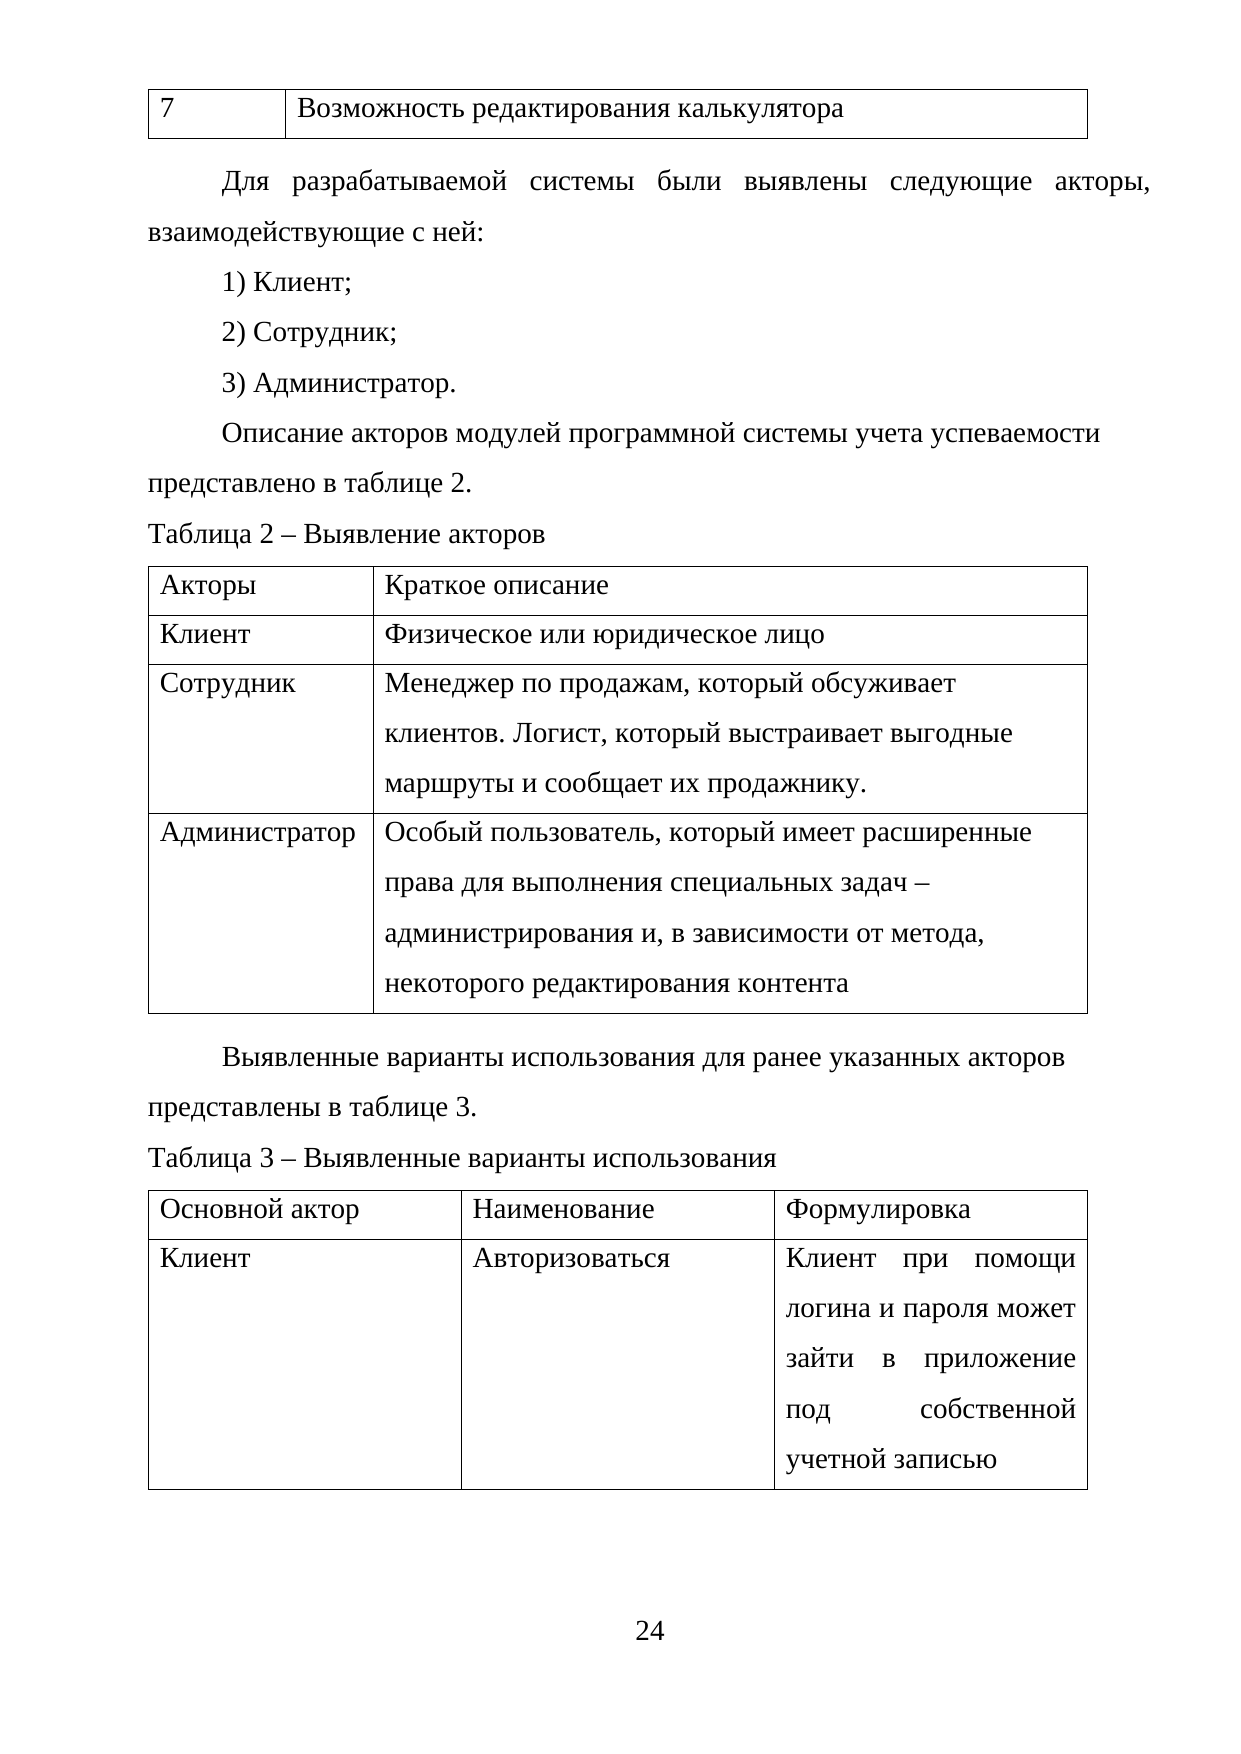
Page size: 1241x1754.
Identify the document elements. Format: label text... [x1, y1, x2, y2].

table_cell Физическое или юридическое лицо [374, 616, 1087, 664]
table_header Основной актор [149, 1191, 461, 1239]
text 2) Сотрудник; [148, 314, 1152, 348]
table_header Краткое описание [374, 567, 1087, 615]
table_header Формулировка [775, 1191, 1087, 1239]
table_cell Администратор [149, 814, 373, 1013]
text 1) Клиент; [148, 264, 1152, 298]
table_cell Менеджер по продажам, который обсуживает клиентов. Логист, который выстраивает выгодные маршруты и сообщает их продажнику. [374, 665, 1087, 813]
table_header Акторы [149, 567, 373, 615]
table_cell Авторизоваться [462, 1240, 774, 1489]
text Описание акторов модулей программной системы учета успеваемости представлено в таблице 2. [148, 415, 1152, 499]
text Таблица 2 – Выявление акторов [148, 516, 1152, 549]
table_cell Особый пользователь, который имеет расширенные права для выполнения специальных задач – администрирования и, в зависимости от метода, некоторого редактирования контента [374, 814, 1087, 1013]
table_cell Клиент при помощи логина и пароля может зайти в приложение под собственной учетной записью [775, 1240, 1087, 1489]
text 3) Администратор. [148, 365, 1152, 398]
text Таблица 3 – Выявленные варианты использования [148, 1140, 1152, 1173]
table_cell Сотрудник [149, 665, 373, 813]
table_cell Клиент [149, 1240, 461, 1489]
table_cell 7 [149, 90, 285, 137]
text Выявленные варианты использования для ранее указанных акторов представлены в таблице 3. [148, 1039, 1152, 1123]
text Для разрабатываемой системы были выявлены следующие акторы, взаимодействующие с ней: [148, 163, 1152, 247]
table_cell Клиент [149, 616, 373, 664]
table_cell Возможность редактирования калькулятора [286, 90, 1087, 137]
table_header Наименование [462, 1191, 774, 1239]
